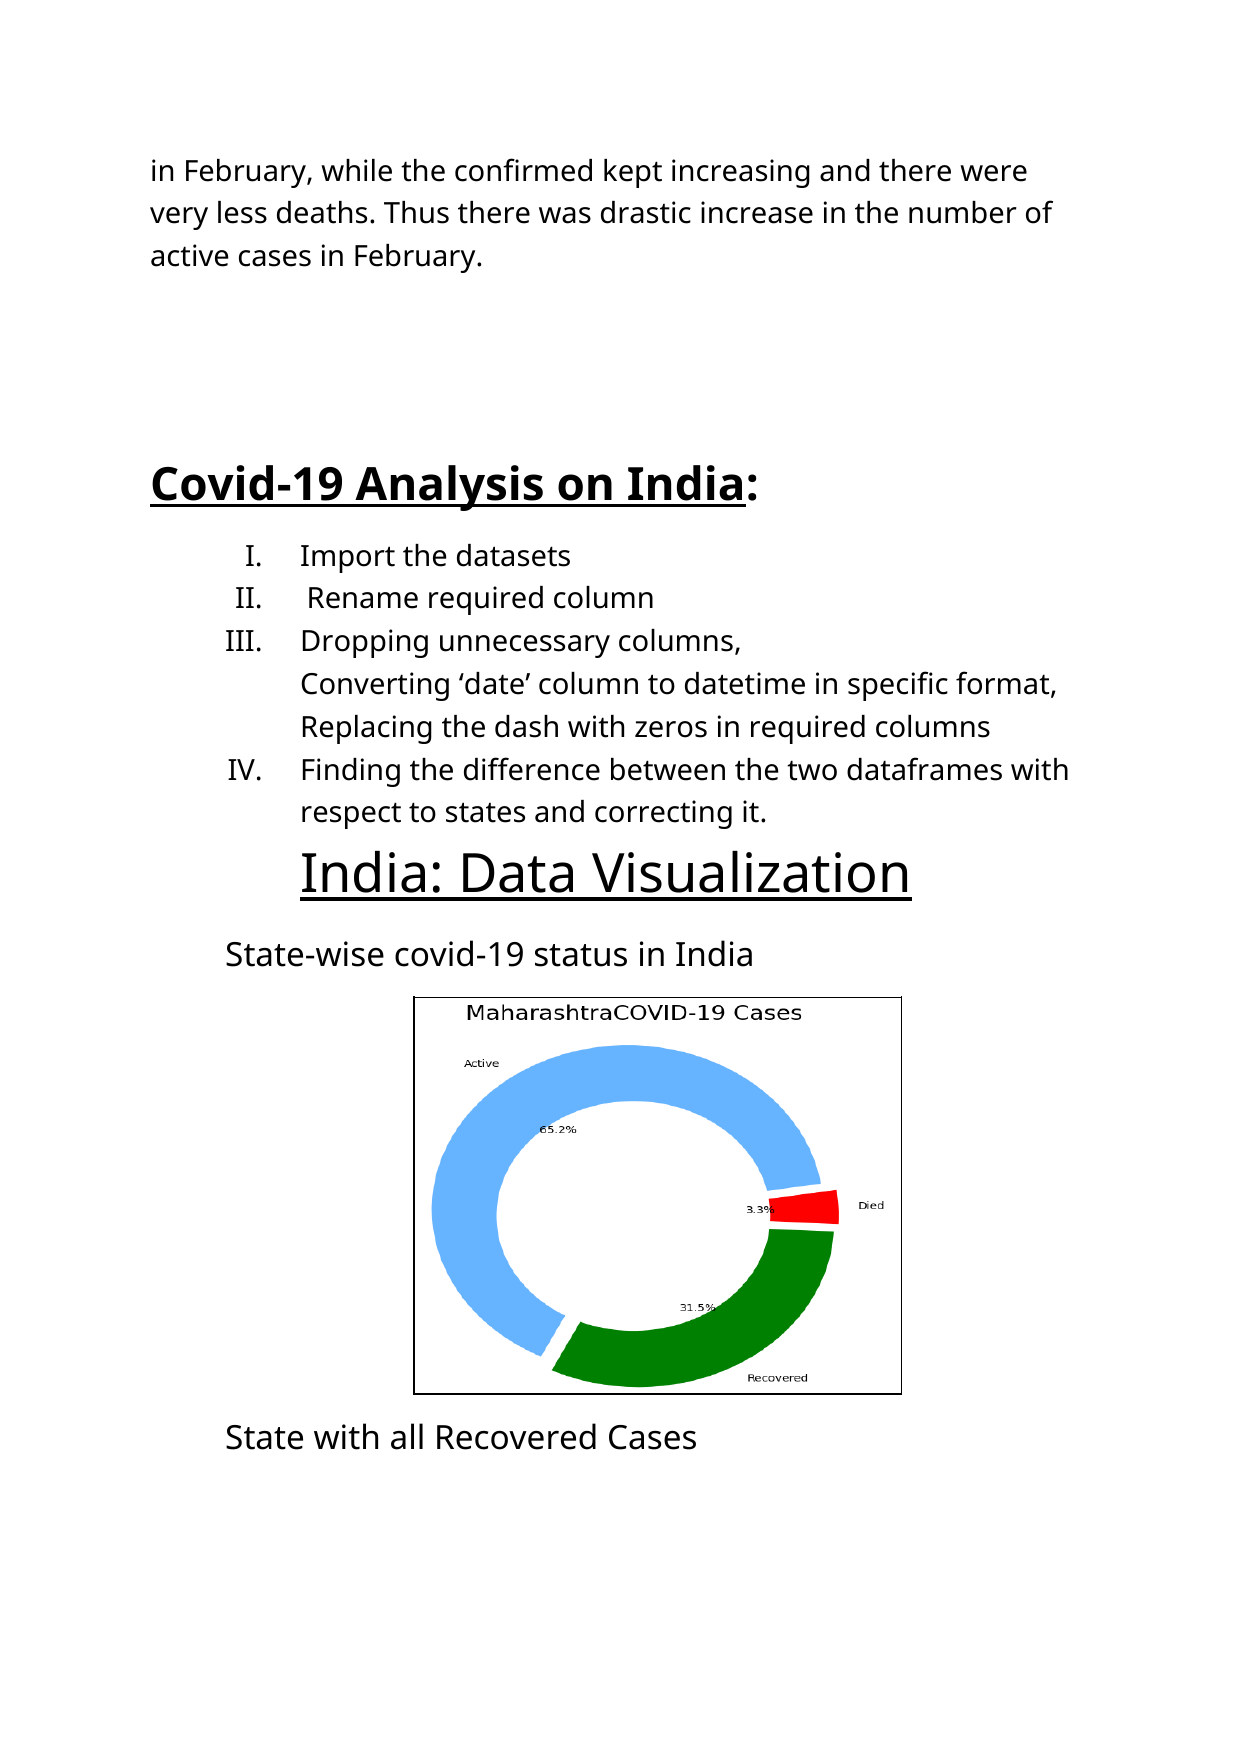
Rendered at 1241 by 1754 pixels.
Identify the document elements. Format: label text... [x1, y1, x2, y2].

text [150, 150, 1090, 275]
text State with all Recovered Cases [150, 1414, 1090, 1459]
text State-wise covid-19 status in India [150, 931, 1090, 976]
text Covid-19 Analysis on India: [150, 451, 1090, 513]
list Finding the difference between the two dataframes with respect to states and correcting it. [262, 749, 1090, 831]
list India: Data Visualization [300, 834, 1090, 908]
list Import the datasets [262, 535, 1090, 574]
list Replacing the dash with zeros in required columns [300, 706, 1090, 746]
picture [415, 998, 901, 1393]
list Converting ‘date’ column to datetime in specific format, [300, 663, 1090, 703]
list Rename required column [262, 578, 1090, 617]
list Dropping unnecessary columns, [262, 621, 1090, 660]
